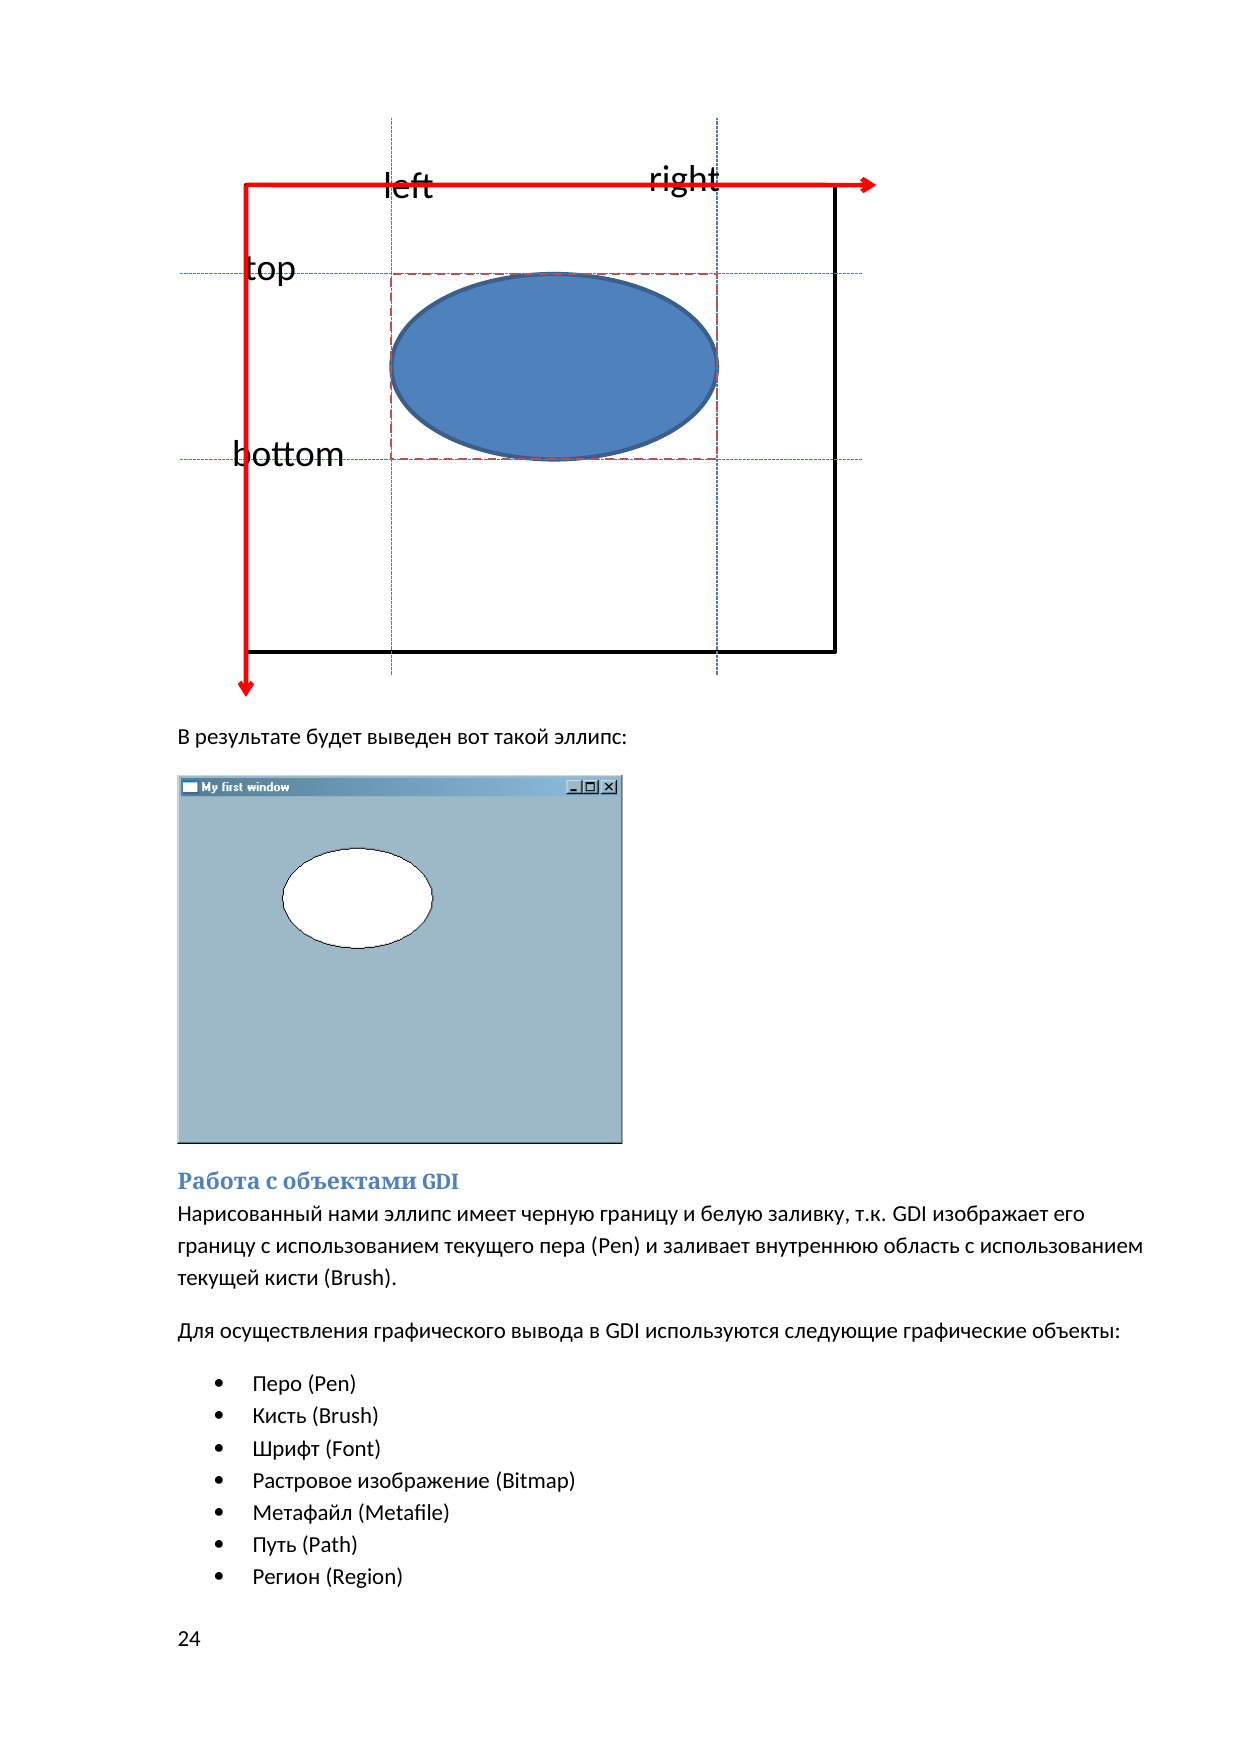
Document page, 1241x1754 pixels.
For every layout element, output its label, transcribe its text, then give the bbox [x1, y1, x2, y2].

text Нарисованный нами эллипс имеет черную границу и белую заливку, т.к. GDI изображает его границу с использованием текущего пера (Pen) и заливает внутреннюю область с использованием текущей кисти (Brush). [177, 1199, 1152, 1291]
subtitle Работа с объектами GDI [177, 1169, 1152, 1195]
text Для осуществления графического вывода в GDI используются следующие графические объекты: [177, 1316, 1152, 1344]
list Перо (Pen) [215, 1369, 1152, 1397]
list Кисть (Brush) [215, 1402, 1152, 1429]
list Метафайл (Metafile) [215, 1498, 1152, 1526]
picture [177, 775, 623, 1144]
list Путь (Path) [215, 1530, 1152, 1558]
text В результате будет выведен вот такой эллипс: [177, 722, 1152, 750]
list Растровое изображение (Bitmap) [215, 1466, 1152, 1494]
list Шрифт (Font) [215, 1434, 1152, 1462]
list Регион (Region) [215, 1562, 1152, 1591]
